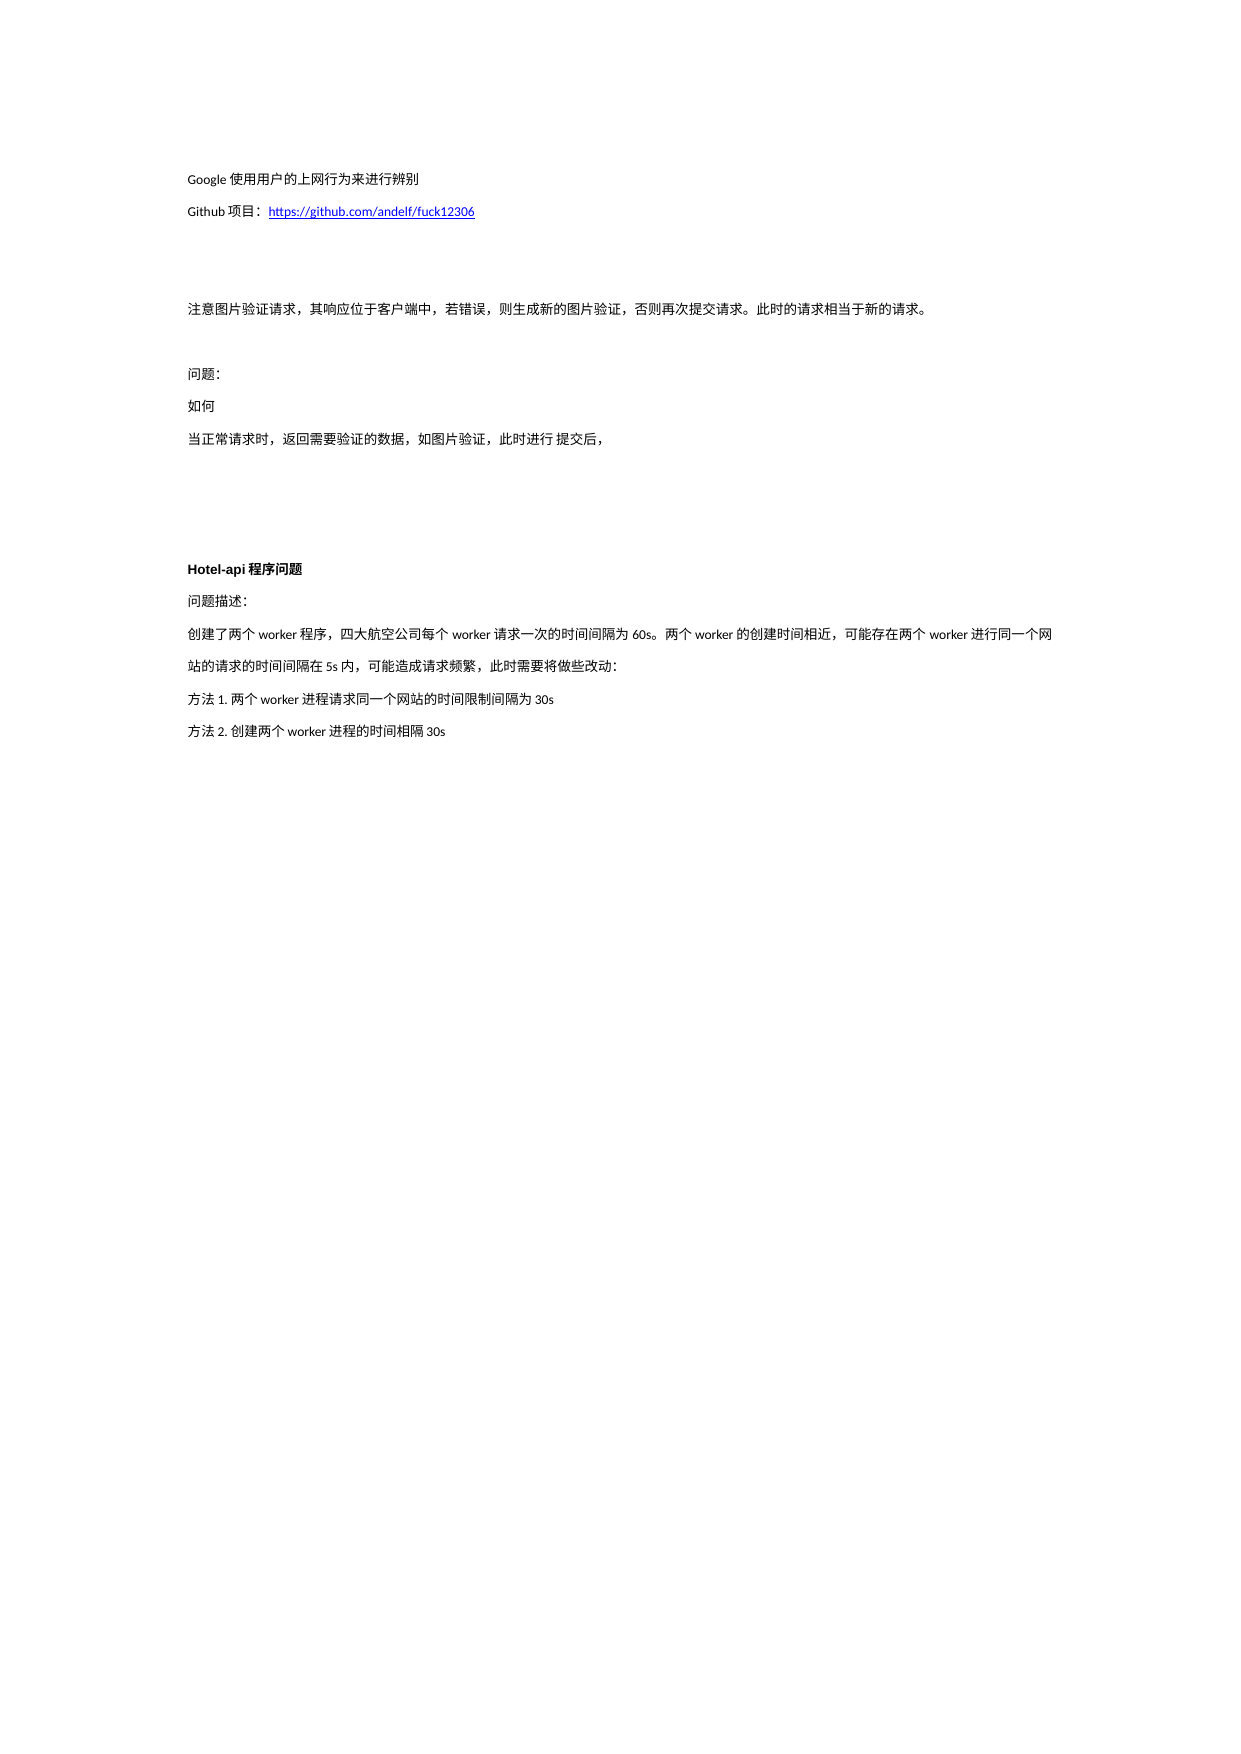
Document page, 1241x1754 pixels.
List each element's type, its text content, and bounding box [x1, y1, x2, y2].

text Github项目：https://github.com/andelf/fuck12306 [187, 194, 1053, 227]
text 方法2. 创建两个worker进程的时间相隔30s [187, 714, 1053, 747]
text 创建了两个worker程序，四大航空公司每个worker请求一次的时间间隔为60s。两个worker的创建时间相近，可能存在两个worker进行同一个网站的请求的时间间隔在5s内，可能造成请求频繁，此时需要将做些改动： [187, 617, 1053, 682]
text 问题描述： [187, 584, 1053, 617]
subtitle Hotel-api程序问题 [187, 552, 1053, 584]
text Google使用用户的上网行为来进行辨别 [187, 162, 1053, 194]
text 问题： [187, 357, 1053, 389]
text 如何 [187, 389, 1053, 422]
text 当正常请求时，返回需要验证的数据，如图片验证，此时进行 提交后， [187, 422, 1053, 454]
text 方法1. 两个worker进程请求同一个网站的时间限制间隔为30s [187, 682, 1053, 714]
text 注意图片验证请求，其响应位于客户端中，若错误，则生成新的图片验证，否则再次提交请求。此时的请求相当于新的请求。 [187, 292, 1053, 324]
